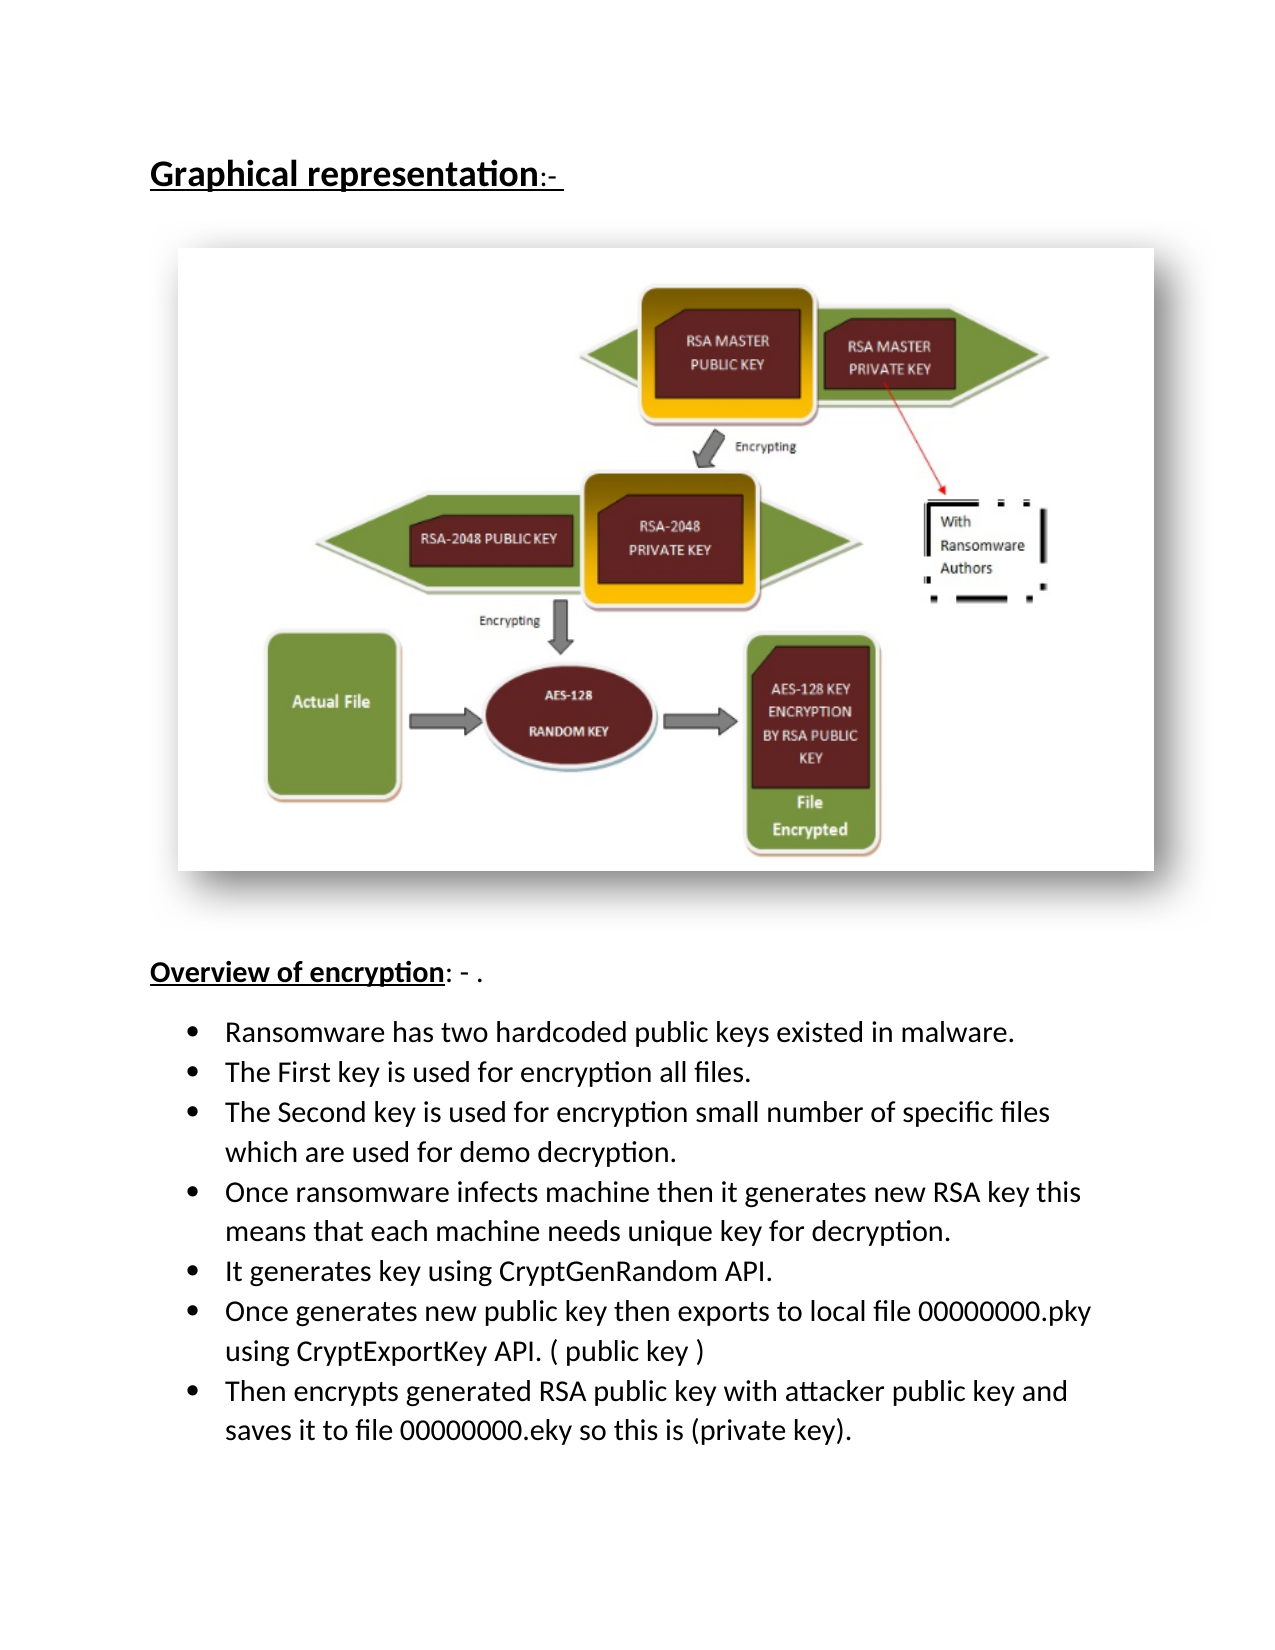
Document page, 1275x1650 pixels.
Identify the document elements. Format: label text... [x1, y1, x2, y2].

list Once generates new public key then exports to local file 00000000.pky using CryptExportKey API. ( public key ) [187, 1292, 1108, 1369]
list Once ransomware infects machine then it generates new RSA key this means that each machine needs unique key for decryption. [187, 1173, 1108, 1249]
list Then encrypts generated RSA public key with attacker public key and saves it to file 00000000.eky so this is (private key). [187, 1372, 1108, 1448]
list It generates key using CryptGenRandom API. [187, 1252, 1108, 1289]
list Ransomware has two hardcoded public keys existed in malware. [187, 1013, 1108, 1050]
text Overview of encryption: - . [150, 953, 1108, 990]
list The First key is used for encryption all files. [187, 1053, 1108, 1090]
picture [178, 248, 1154, 871]
text Graphical representation:- [150, 150, 1108, 196]
list The Second key is used for encryption small number of specific files which are used for demo decryption. [187, 1093, 1108, 1170]
